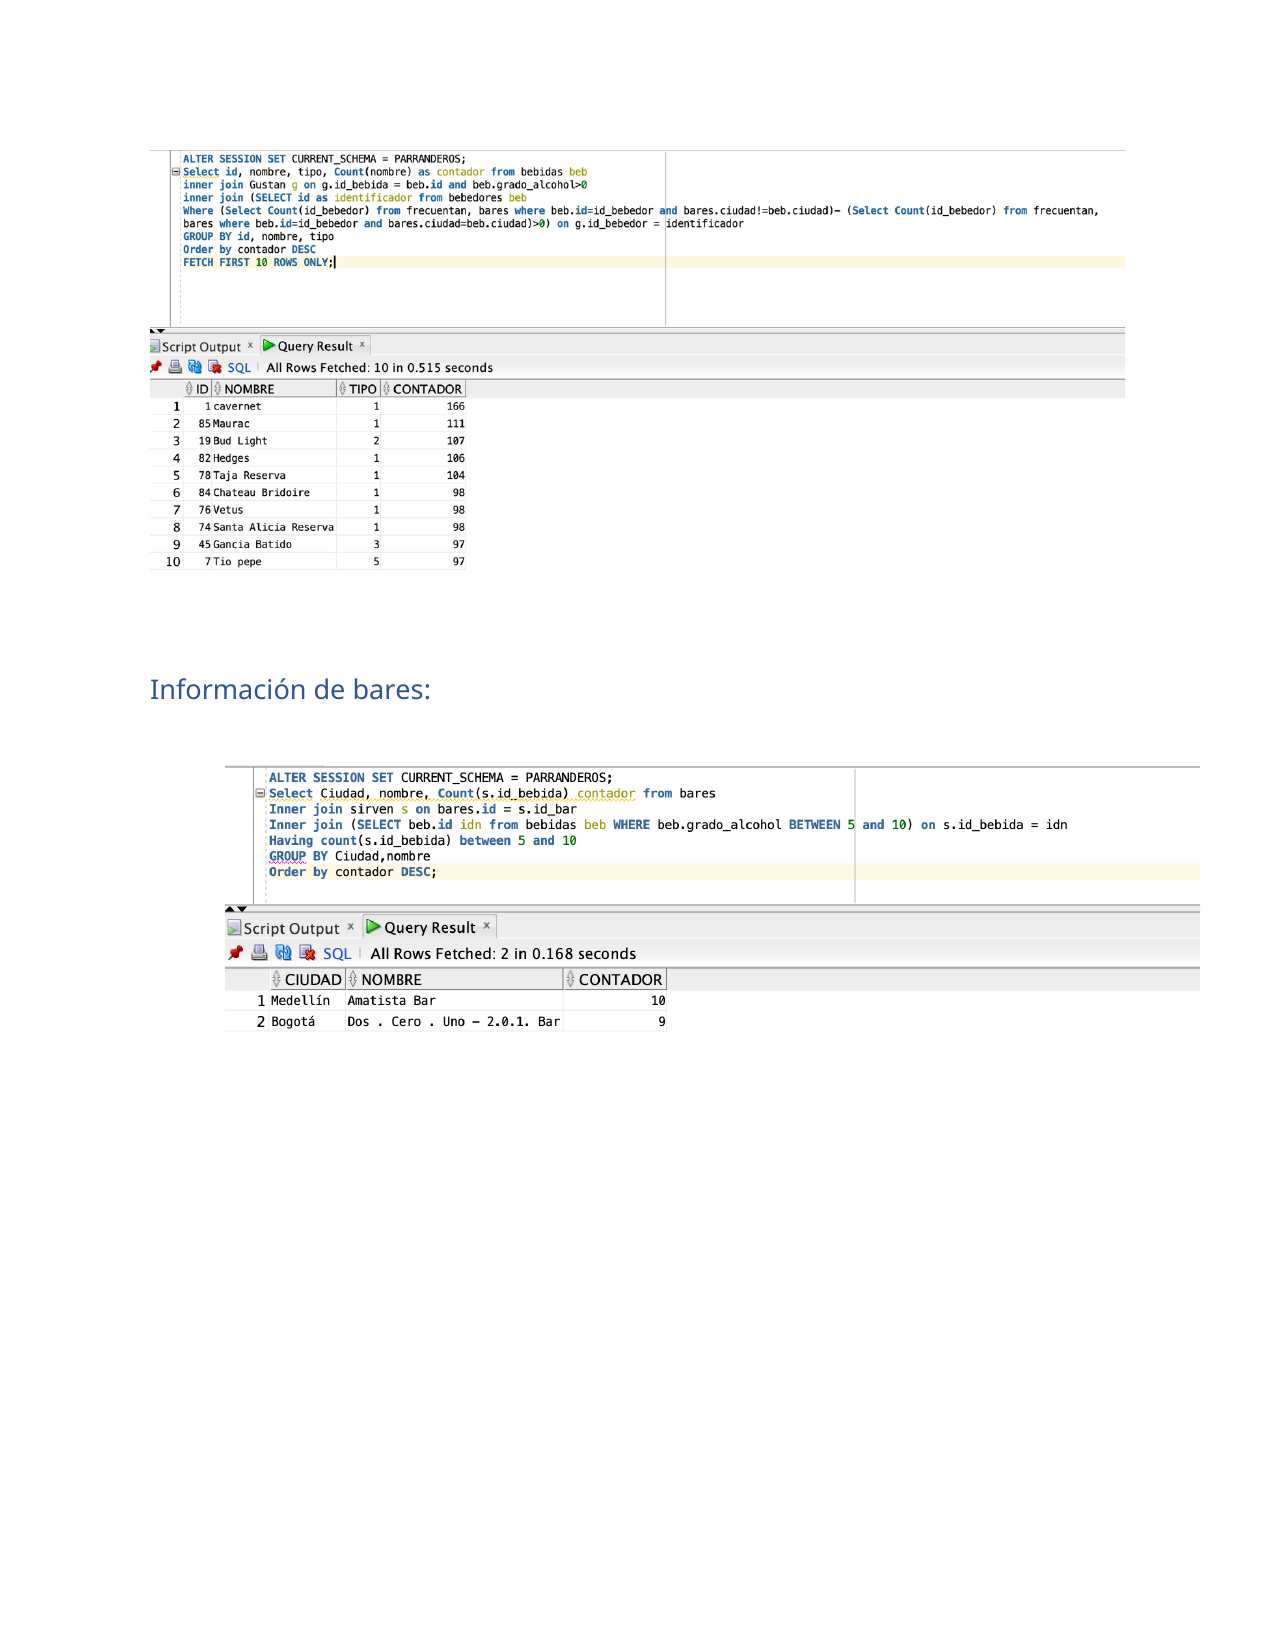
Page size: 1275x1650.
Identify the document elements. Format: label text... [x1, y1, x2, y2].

subtitle Información de bares: [150, 671, 1125, 708]
picture [225, 765, 1200, 1077]
picture [150, 150, 1125, 584]
